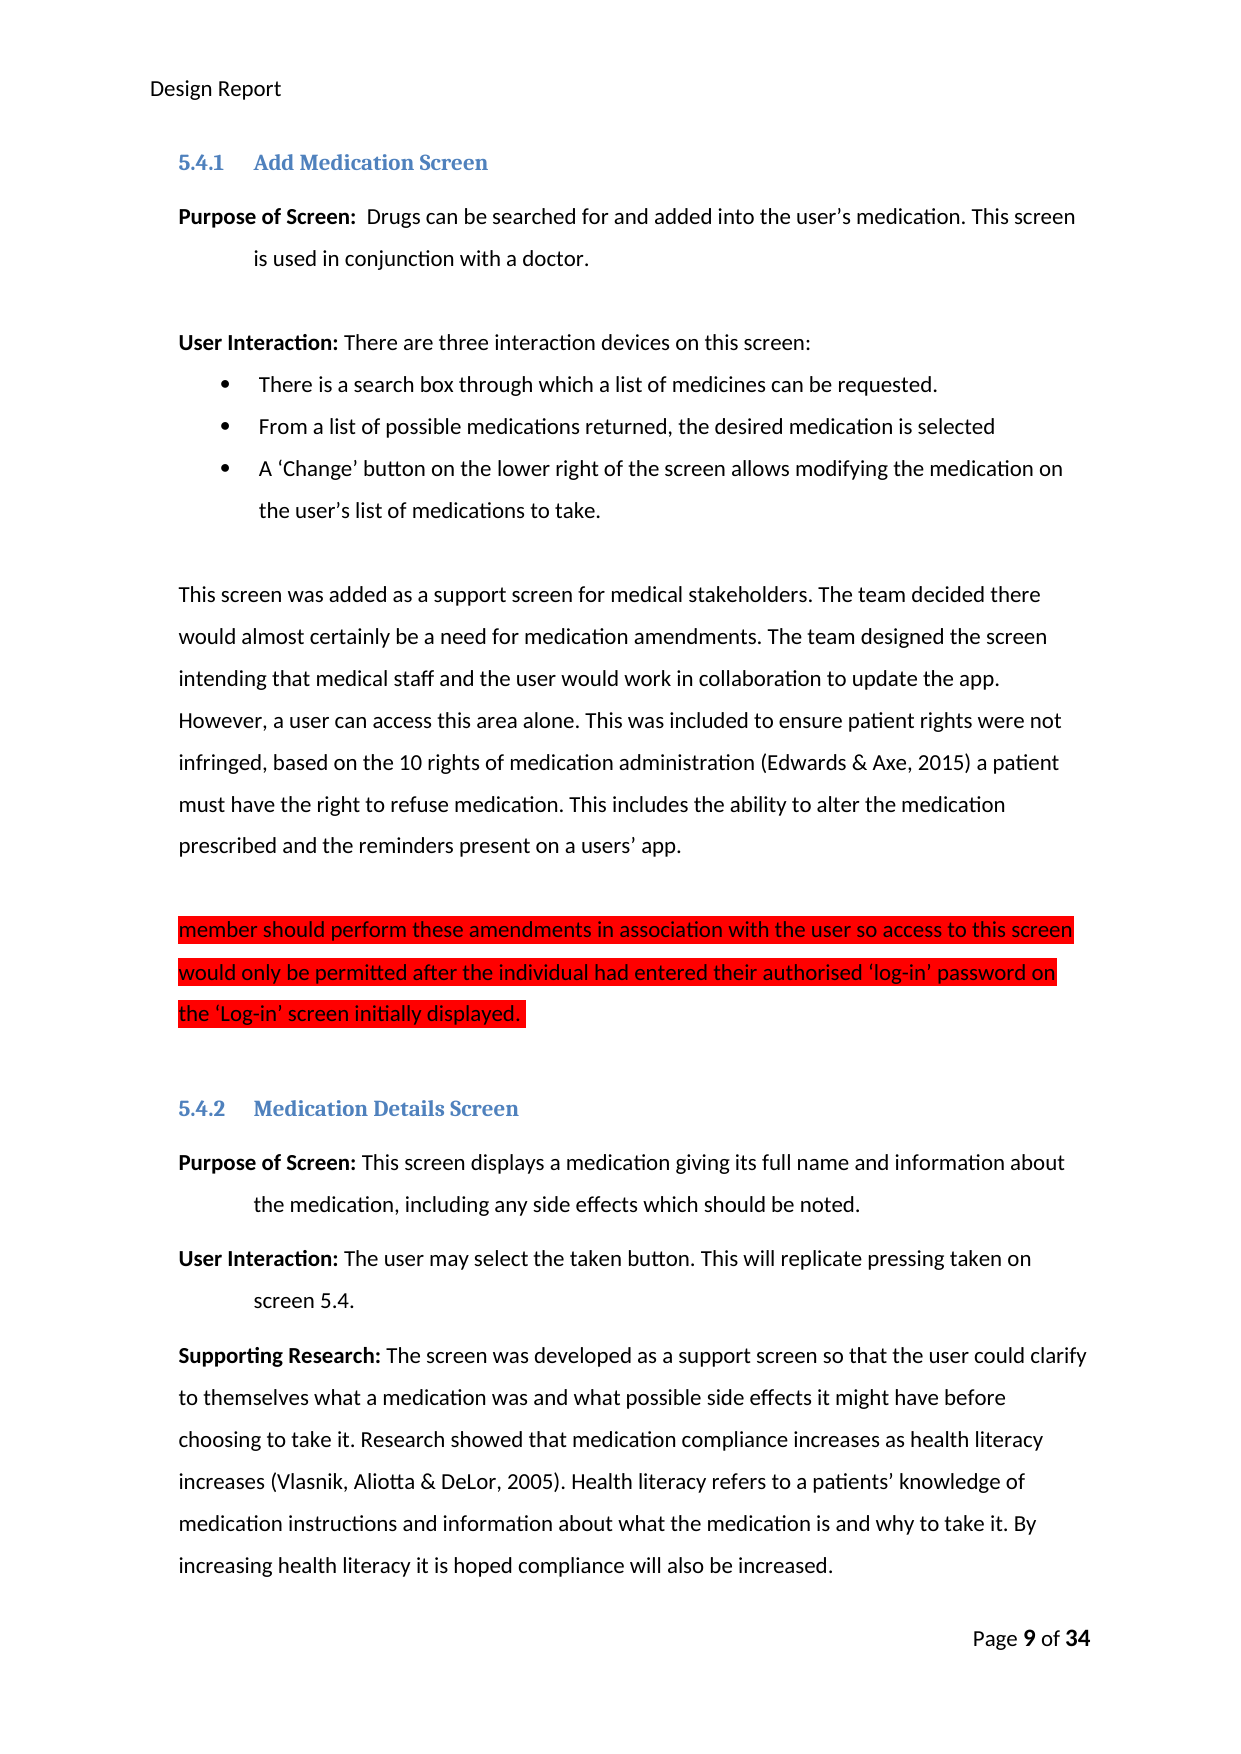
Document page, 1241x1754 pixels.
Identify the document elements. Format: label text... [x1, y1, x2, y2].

text Supporting Research: The screen was developed as a support screen so that the user could clarify to themselves what a medication was and what possible side effects it might have before choosing to take it. Research showed that medication compliance increases as health literacy increases (Vlasnik, Aliotta & DeLor, 2005). Health literacy refers to a patients’ knowledge of medication instructions and information about what the medication is and why to take it. By increasing health literacy it is hoped compliance will also be increased. [178, 1341, 1090, 1579]
text This screen was added as a support screen for medical stakeholders. The team decided there would almost certainly be a need for medication amendments. The team designed the screen intending that medical staff and the user would work in collaboration to update the app. However, a user can access this area alone. This was included to ensure patient rights were not infringed, based on the 10 rights of medication administration (Edwards & Axe, 2015) a patient must have the right to refuse medication. This includes the ability to alter the medication prescribed and the reminders present on a users’ app. [178, 580, 1090, 860]
list A ‘Change’ button on the lower right of the screen allows modifying the medication on the user’s list of medications to take. [221, 454, 1090, 524]
text User Interaction: There are three interaction devices on this screen: [178, 328, 1090, 356]
text Purpose of Screen: This screen displays a medication giving its full name and information about the medication, including any side effects which should be noted. [178, 1148, 1090, 1218]
subtitle Add Medication Screen [178, 150, 1090, 176]
list From a list of possible medications returned, the desired medication is selected [221, 412, 1090, 440]
text member should perform these amendments in association with the user so access to this screen would only be permitted after the individual had entered their authorised ‘log-in’ password on the ‘Log-in’ screen initially displayed. [178, 916, 1090, 1028]
text Purpose of Screen: Drugs can be searched for and added into the user’s medication. This screen is used in conjunction with a doctor. [178, 202, 1090, 272]
list There is a search box through which a list of medicines can be requested. [221, 370, 1090, 398]
text User Interaction: The user may select the taken button. This will replicate pressing taken on screen 5.4. [178, 1244, 1090, 1314]
subtitle Medication Details Screen [178, 1096, 1090, 1122]
